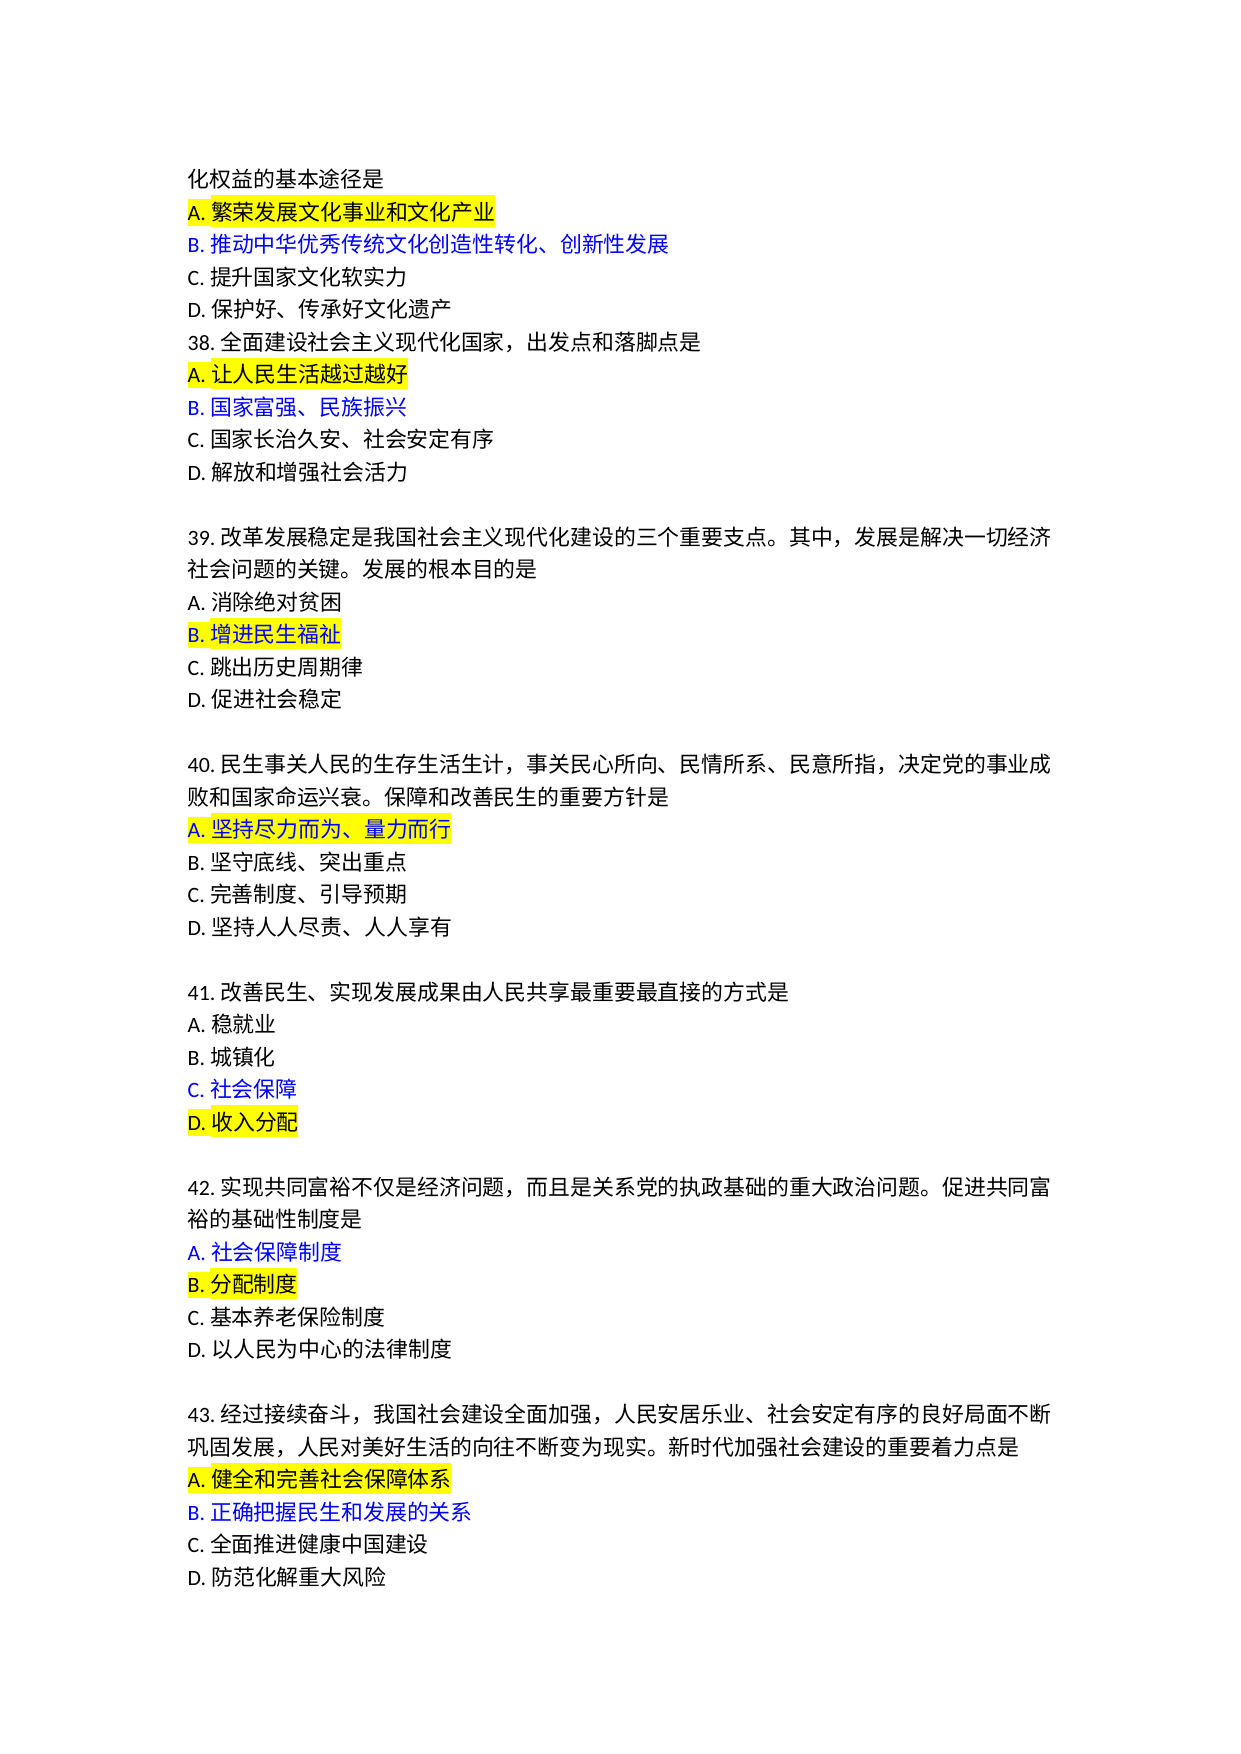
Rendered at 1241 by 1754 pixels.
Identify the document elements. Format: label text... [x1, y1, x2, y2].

text D. 防范化解重大风险 [187, 1559, 1053, 1592]
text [187, 162, 1053, 194]
text A. 坚持尽力而为、量力而行 [187, 812, 1053, 844]
text D. 以人民为中心的法律制度 [187, 1332, 1053, 1364]
text D. 促进社会稳定 [187, 682, 1053, 714]
text 39. 改革发展稳定是我国社会主义现代化建设的三个重要支点。其中，发展是解决一切经济社会问题的关键。发展的根本目的是 [187, 519, 1053, 584]
text A. 健全和完善社会保障体系 [187, 1462, 1053, 1494]
text B. 坚守底线、突出重点 [187, 844, 1053, 877]
text C. 国家长治久安、社会安定有序 [187, 422, 1053, 454]
text A. 稳就业 [187, 1007, 1053, 1039]
text B. 正确把握民生和发展的关系 [187, 1494, 1053, 1527]
text A. 消除绝对贫困 [187, 584, 1053, 617]
text C. 完善制度、引导预期 [187, 877, 1053, 909]
text A. 社会保障制度 [187, 1234, 1053, 1267]
text D. 保护好、传承好文化遗产 [187, 292, 1053, 324]
text 41. 改善民生、实现发展成果由人民共享最重要最直接的方式是 [187, 974, 1053, 1007]
text C. 提升国家文化软实力 [187, 259, 1053, 292]
text D. 解放和增强社会活力 [187, 454, 1053, 487]
text 43. 经过接续奋斗，我国社会建设全面加强，人民安居乐业、社会安定有序的良好局面不断巩固发展，人民对美好生活的向往不断变为现实。新时代加强社会建设的重要着力点是 [187, 1397, 1053, 1462]
text 38. 全面建设社会主义现代化国家，出发点和落脚点是 [187, 324, 1053, 357]
text 40. 民生事关人民的生存生活生计，事关民心所向、民情所系、民意所指，决定党的事业成败和国家命运兴衰。保障和改善民生的重要方针是 [187, 747, 1053, 812]
text B. 增进民生福祉 [187, 617, 1053, 649]
text C. 基本养老保险制度 [187, 1299, 1053, 1332]
text A. 繁荣发展文化事业和文化产业 [187, 194, 1053, 227]
text C. 社会保障 [187, 1072, 1053, 1104]
text 42. 实现共同富裕不仅是经济问题，而且是关系党的执政基础的重大政治问题。促进共同富裕的基础性制度是 [187, 1169, 1053, 1234]
text C. 全面推进健康中国建设 [187, 1527, 1053, 1559]
text C. 跳出历史周期律 [187, 649, 1053, 682]
text A. 让人民生活越过越好 [187, 357, 1053, 389]
text D. 收入分配 [187, 1104, 1053, 1137]
text B. 推动中华优秀传统文化创造性转化、创新性发展 [187, 227, 1053, 259]
text B. 城镇化 [187, 1039, 1053, 1072]
text B. 分配制度 [187, 1267, 1053, 1299]
text B. 国家富强、民族振兴 [187, 389, 1053, 422]
text D. 坚持人人尽责、人人享有 [187, 909, 1053, 942]
